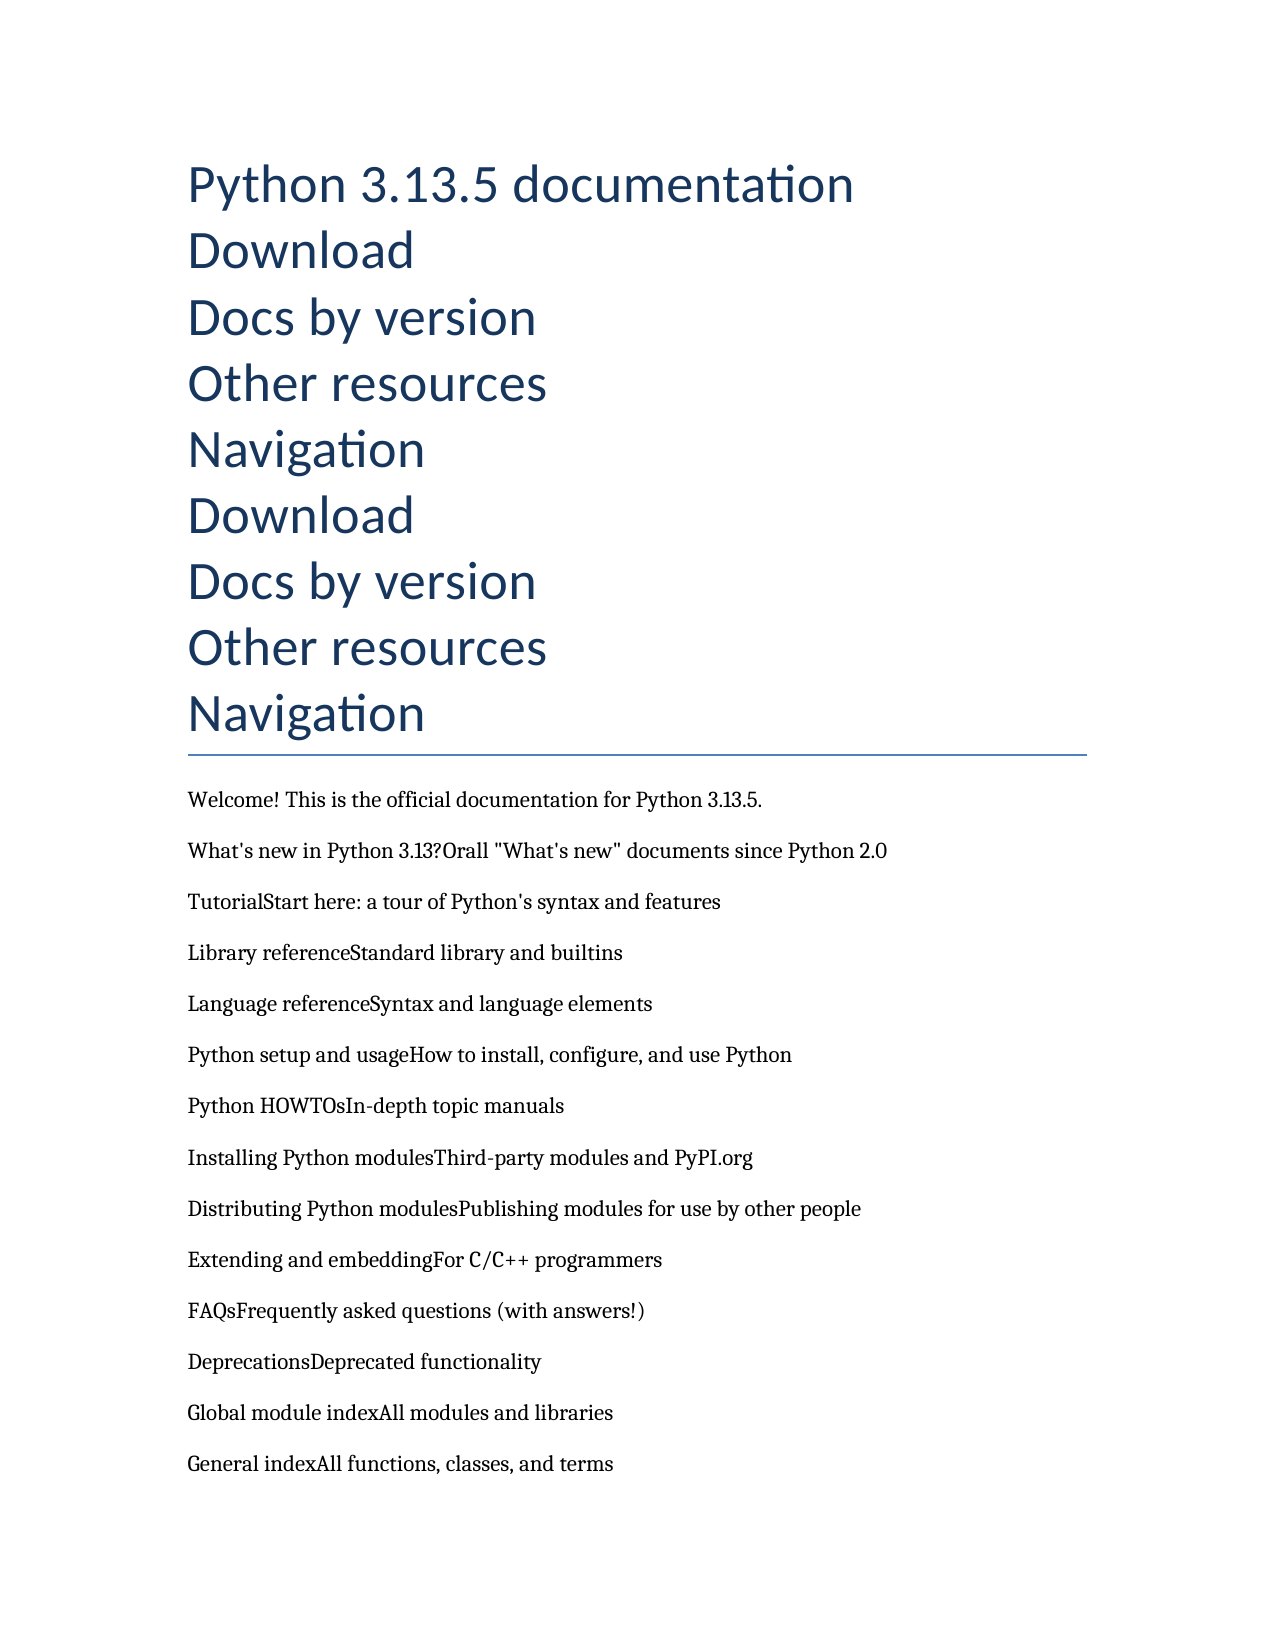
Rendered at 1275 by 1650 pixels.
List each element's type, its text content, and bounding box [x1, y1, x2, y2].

text Extending and embeddingFor C/C++ programmers [187, 1246, 1087, 1273]
text DeprecationsDeprecated functionality [187, 1348, 1087, 1375]
text General indexAll functions, classes, and terms [187, 1451, 1087, 1477]
title Docs by version [187, 547, 1087, 613]
text Python HOWTOsIn-depth topic manuals [187, 1093, 1087, 1119]
text What's new in Python 3.13?Orall "What's new" documents since Python 2.0 [187, 838, 1087, 864]
title Download [187, 481, 1087, 547]
text Python setup and usageHow to install, configure, and use Python [187, 1042, 1087, 1068]
text Installing Python modulesThird-party modules and PyPI.org [187, 1144, 1087, 1171]
text TutorialStart here: a tour of Python's syntax and features [187, 889, 1087, 915]
title Other resources [187, 348, 1087, 414]
title Docs by version [187, 282, 1087, 348]
text Language referenceSyntax and language elements [187, 991, 1087, 1017]
text FAQsFrequently asked questions (with answers!) [187, 1297, 1087, 1324]
text Distributing Python modulesPublishing modules for use by other people [187, 1195, 1087, 1222]
text Library referenceStandard library and builtins [187, 940, 1087, 966]
text Welcome! This is the official documentation for Python 3.13.5. [187, 787, 1087, 813]
title Navigation [187, 679, 1087, 756]
title Other resources [187, 613, 1087, 679]
title Navigation [187, 414, 1087, 481]
title Python 3.13.5 documentation [187, 150, 1087, 216]
text Global module indexAll modules and libraries [187, 1399, 1087, 1426]
title Download [187, 216, 1087, 282]
